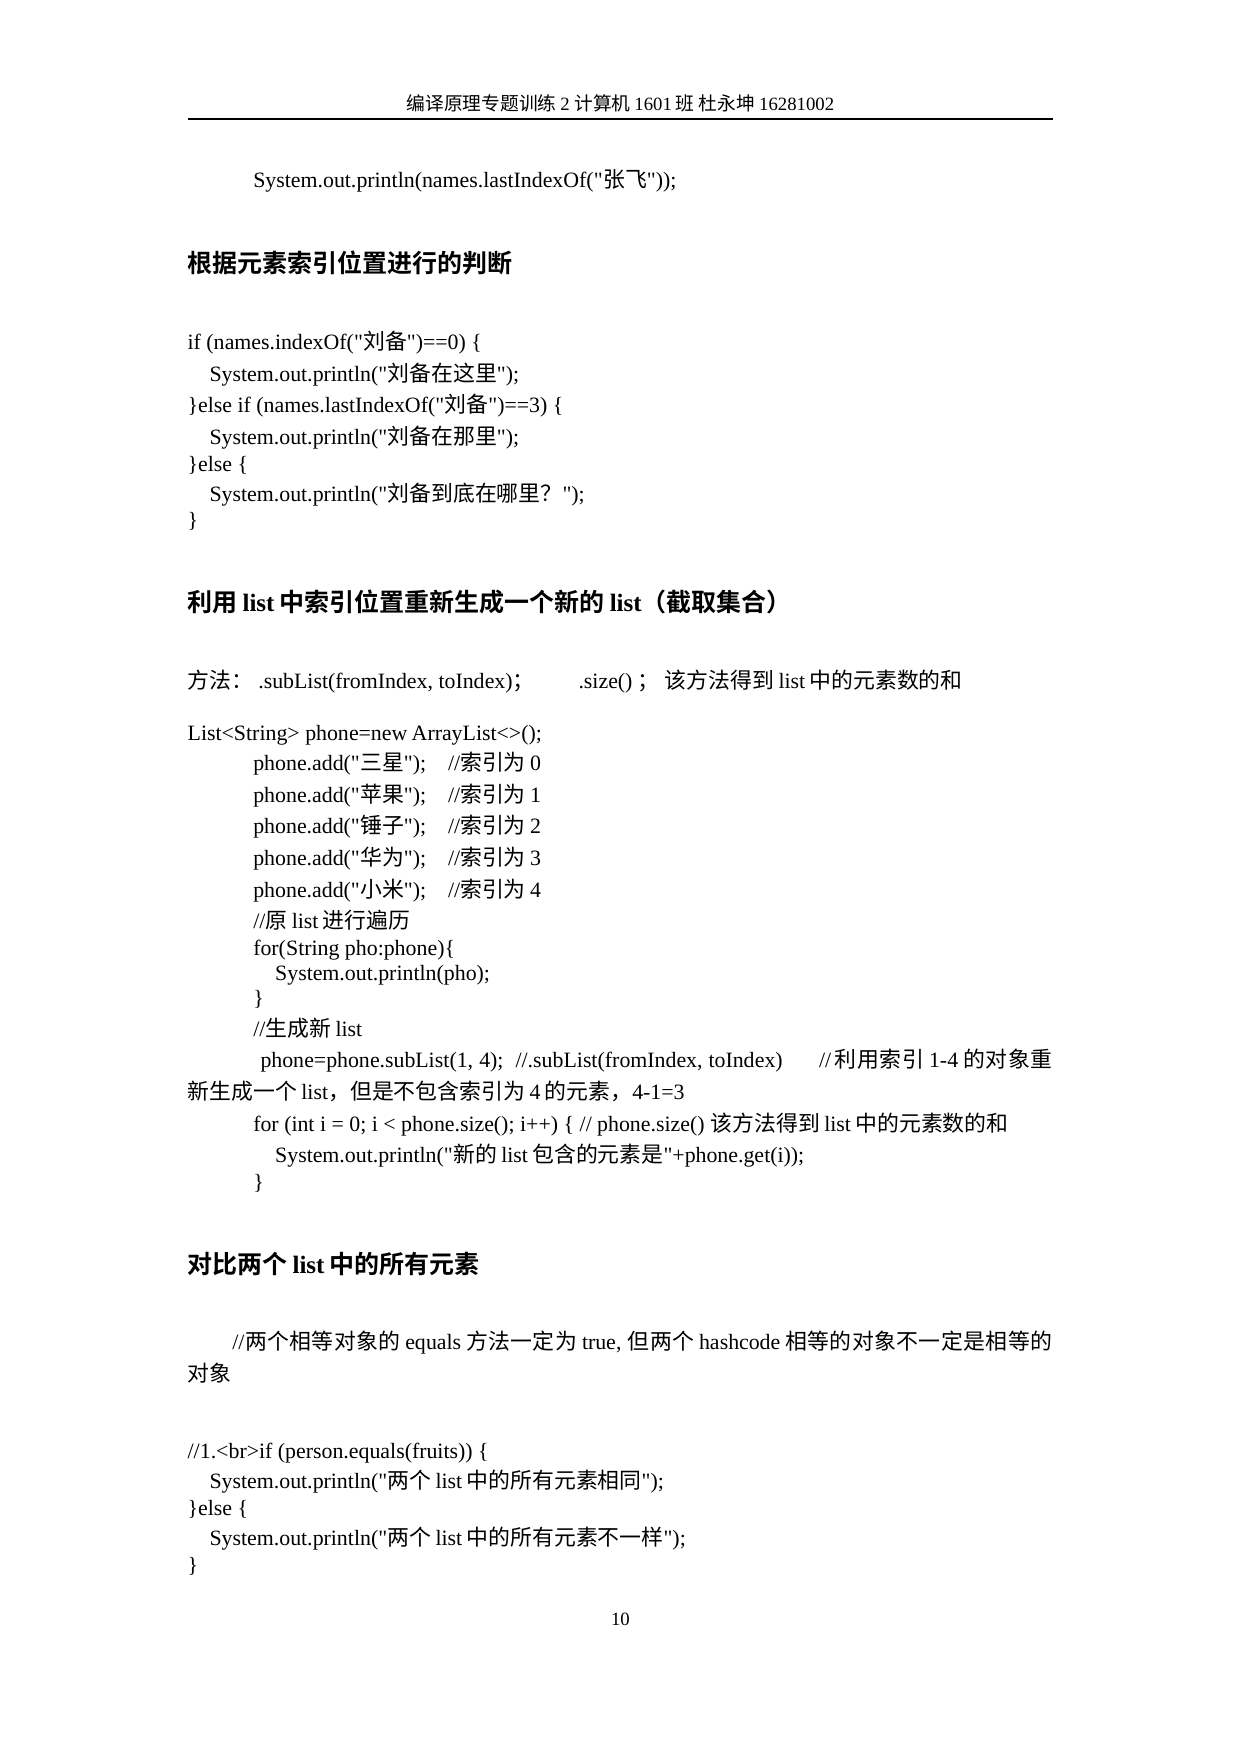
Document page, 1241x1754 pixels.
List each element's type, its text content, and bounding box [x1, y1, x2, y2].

text //生成新list [187, 1011, 1053, 1042]
text for (int i = 0; i < phone.size(); i++) { // phone.size() 该方法得到list中的元素数的和 [187, 1106, 1053, 1137]
subtitle 根据元素索引位置进行的判断 [187, 244, 1053, 280]
text System.out.println("两个list中的所有元素不一样"); [187, 1520, 1053, 1552]
text System.out.println("两个list中的所有元素相同"); [187, 1463, 1053, 1495]
text }else if (names.lastIndexOf("刘备")==3) { [187, 387, 1053, 419]
text System.out.println("刘备在那里"); [187, 419, 1053, 451]
text //两个相等对象的equals方法一定为true, 但两个hashcode相等的对象不一定是相等的对象 [187, 1324, 1053, 1388]
text phone=phone.subList(1, 4); //.subList(fromIndex, toIndex) //利用索引1-4的对象重新生成一个list，但是不包含索引为4的元素，4-1=3 [187, 1042, 1053, 1106]
text List<String> phone=new ArrayList<>(); [187, 720, 1053, 745]
text phone.add("锤子"); //索引为2 [187, 808, 1053, 840]
text for(String pho:phone){ [187, 935, 1053, 960]
subtitle 利用list中索引位置重新生成一个新的list（截取集合） [187, 583, 1053, 619]
text } [187, 1169, 1053, 1194]
text } [187, 985, 1053, 1011]
text if (names.indexOf("刘备")==0) { [187, 324, 1053, 356]
subtitle 对比两个list中的所有元素 [187, 1244, 1053, 1281]
text System.out.println("刘备到底在哪里？"); [187, 476, 1053, 507]
text }else { [187, 451, 1053, 476]
text //1.<br>if (person.equals(fruits)) { [187, 1438, 1053, 1463]
text phone.add("三星"); //索引为0 [187, 745, 1053, 777]
text System.out.println("刘备在这里"); [187, 356, 1053, 387]
text phone.add("小米"); //索引为4 [187, 872, 1053, 903]
text }else { [187, 1495, 1053, 1520]
text phone.add("华为"); //索引为3 [187, 840, 1053, 872]
text System.out.println(pho); [187, 960, 1053, 985]
text System.out.println("新的list包含的元素是"+phone.get(i)); [187, 1137, 1053, 1169]
text 方法： .subList(fromIndex, toIndex)； .size() ； 该方法得到list中的元素数的和 [187, 663, 1053, 694]
text phone.add("苹果"); //索引为1 [187, 777, 1053, 808]
text } [187, 1552, 1053, 1577]
text } [187, 507, 1053, 533]
text //原list进行遍历 [187, 903, 1053, 935]
text System.out.println(names.lastIndexOf("张飞")); [187, 162, 1053, 194]
